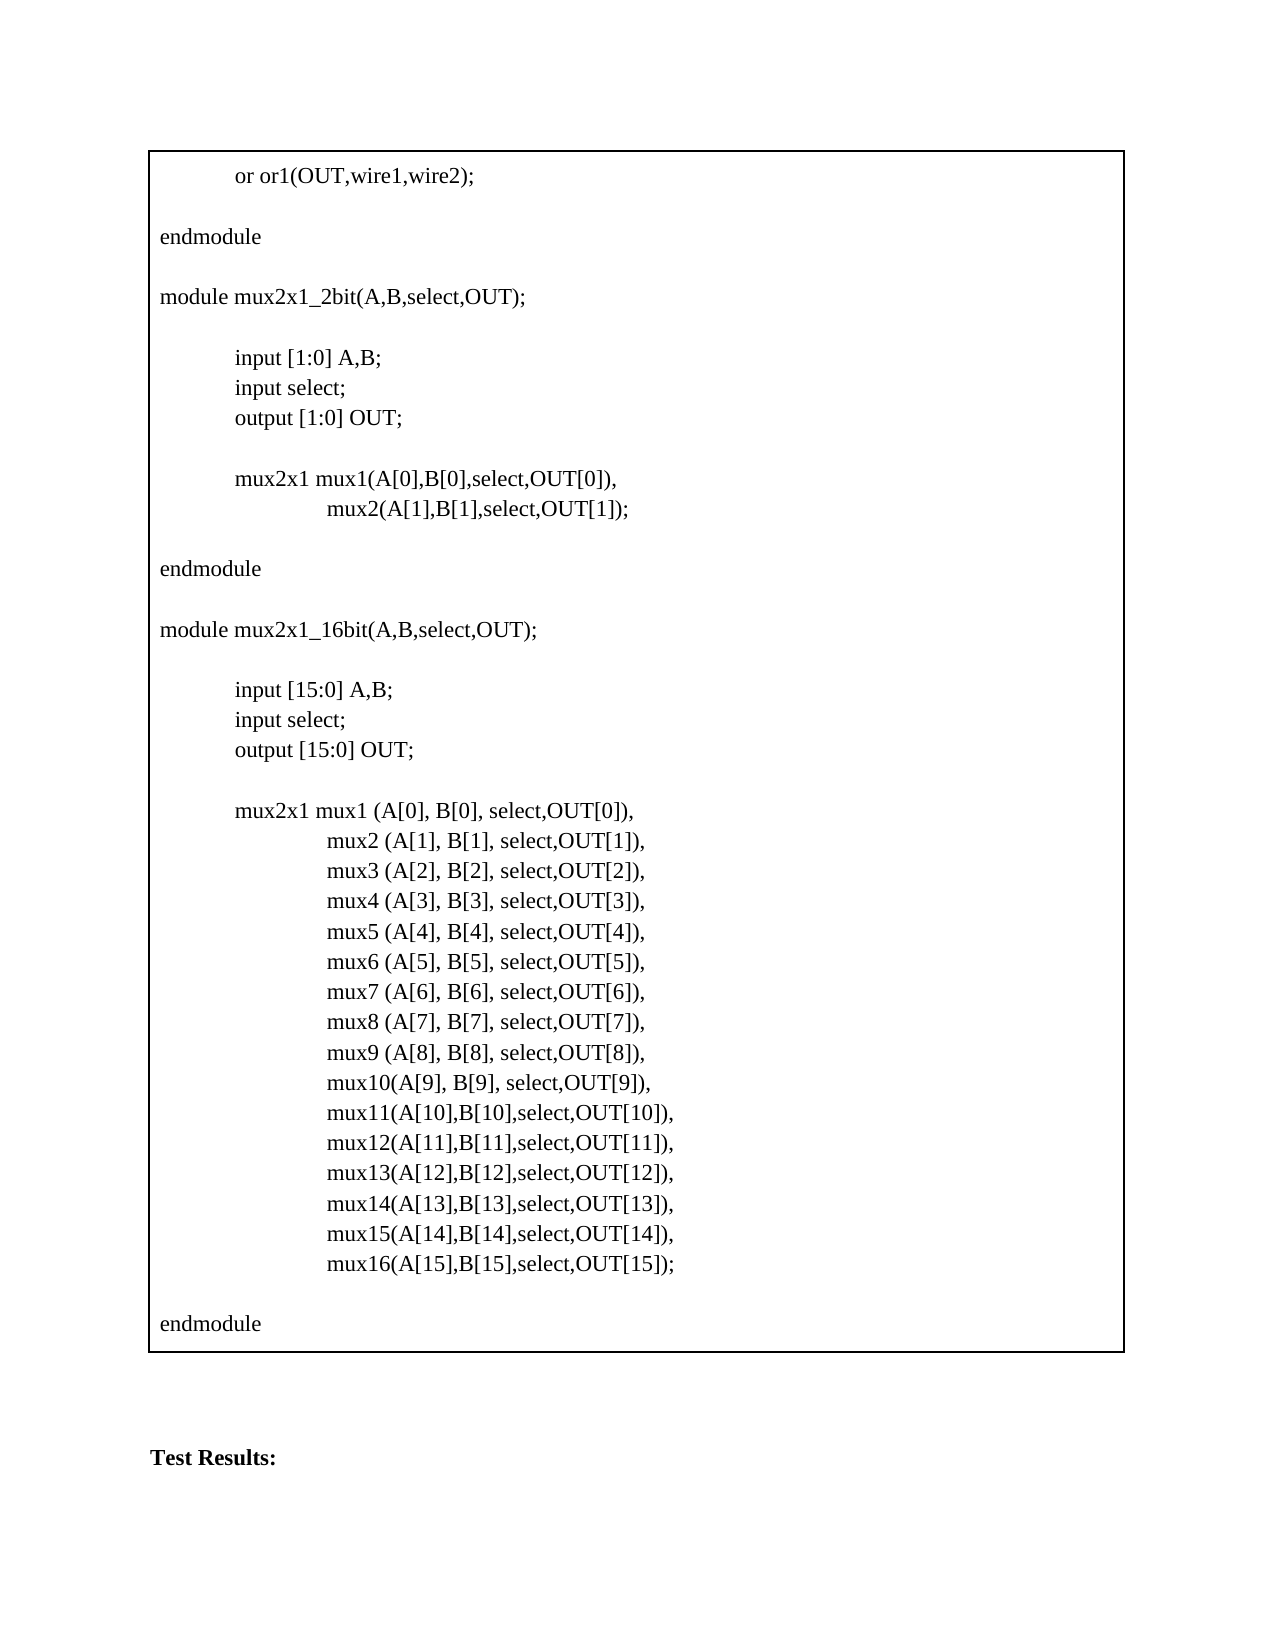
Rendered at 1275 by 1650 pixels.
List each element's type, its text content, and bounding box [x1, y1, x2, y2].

text Test Results: [150, 1444, 1125, 1470]
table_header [150, 152, 1123, 1351]
